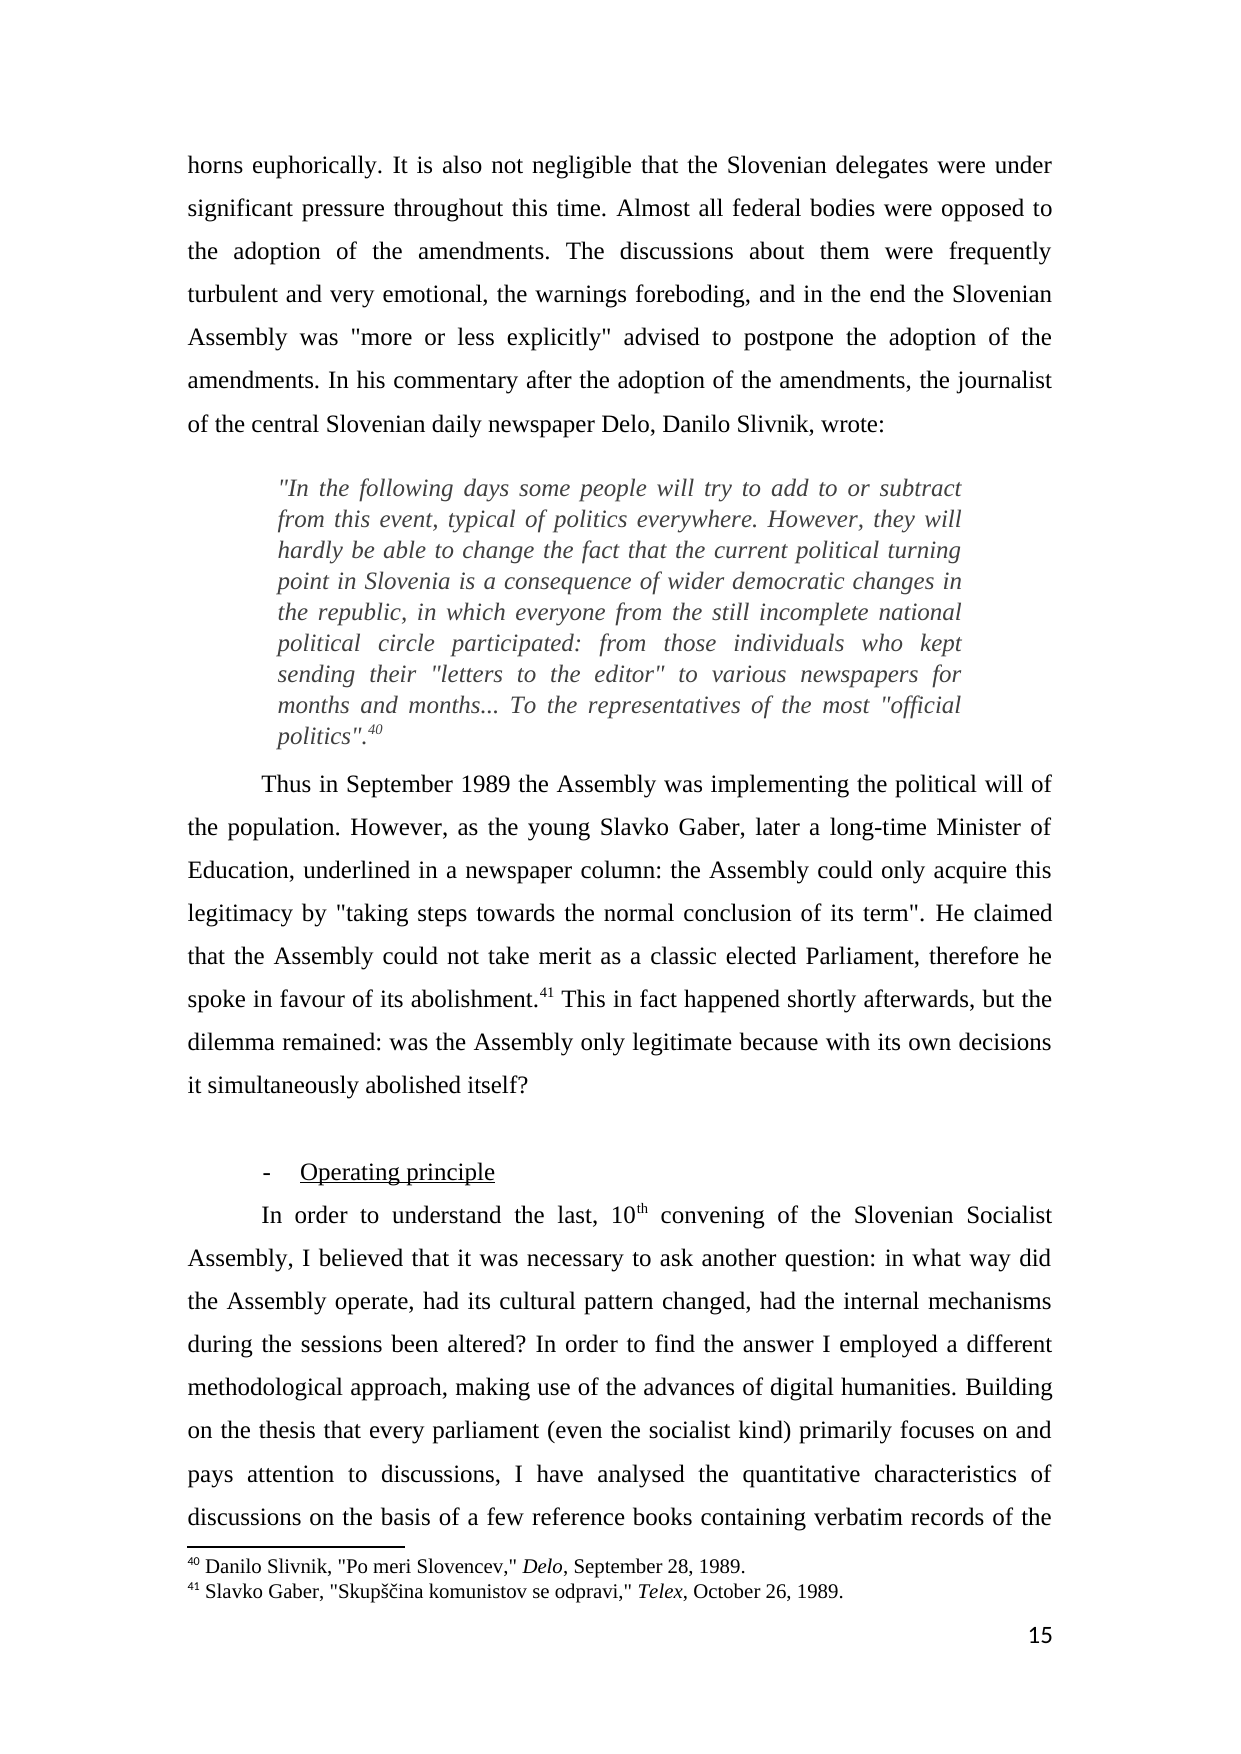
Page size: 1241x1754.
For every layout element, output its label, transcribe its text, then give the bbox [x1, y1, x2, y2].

list Operating principle [262, 1157, 1053, 1186]
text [187, 150, 1053, 437]
text "In the following days some people will try to add to or subtract from this event, typical of politics everywhere. However, they will hardly be able to change the fact that the current political turning point in Slovenia is a consequence of wider democratic changes in the republic, in which everyone from the still incomplete national political circle participated: from those individuals who kept sending their "letters to the editor" to various newspapers for months and months... To the representatives of the most "official politics". [277, 473, 963, 750]
text Thus in September 1989 the Assembly was implementing the political will of the population. However, as the young Slavko Gaber, later a long-time Minister of Education, underlined in a newspaper column: the Assembly could only acquire this legitimacy by "taking steps towards the normal conclusion of its term". He claimed that the Assembly could not take merit as a classic elected Parliament, therefore he spoke in favour of its abolishment. This in fact happened shortly afterwards, but the dilemma remained: was the Assembly only legitimate because with its own decisions it simultaneously abolished itself? [187, 769, 1053, 1099]
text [187, 1200, 1053, 1531]
